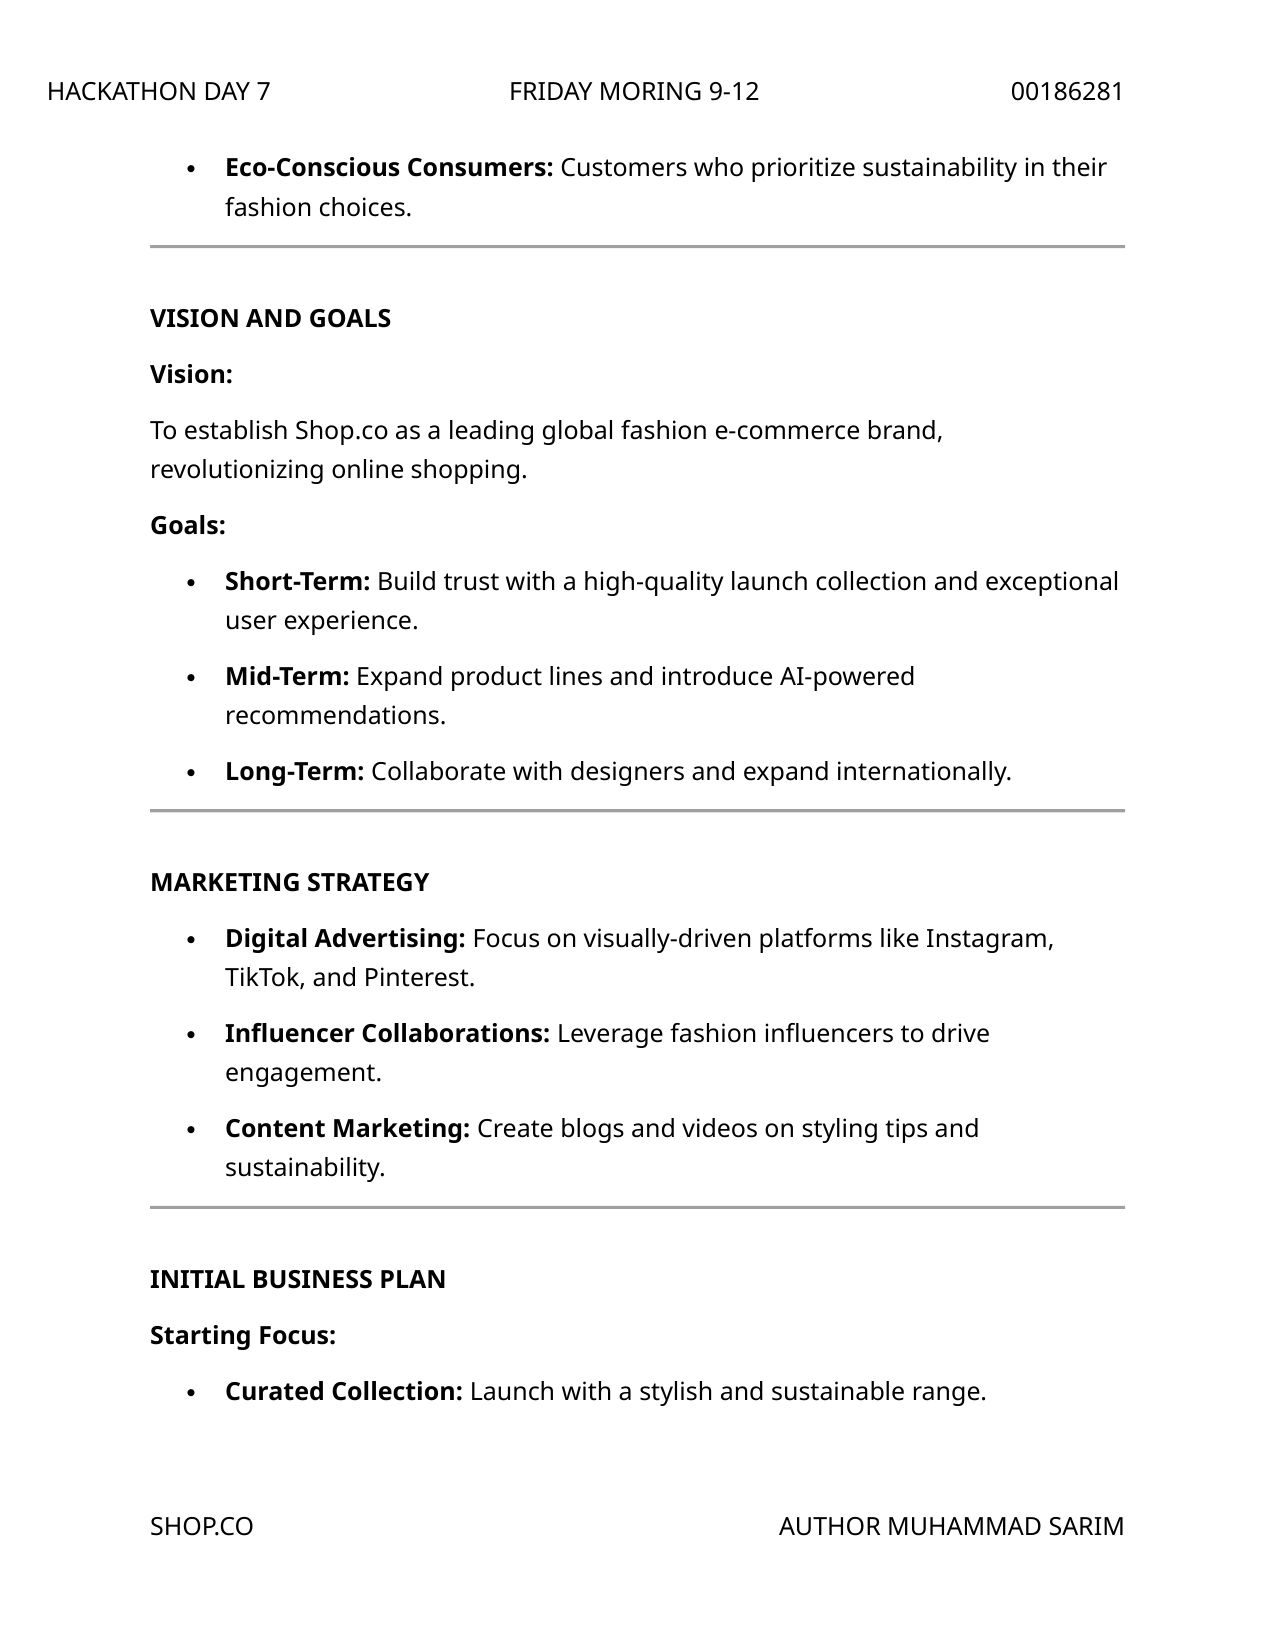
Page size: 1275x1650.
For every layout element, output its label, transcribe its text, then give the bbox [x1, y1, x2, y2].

text Vision: [150, 357, 1125, 391]
text Starting Focus: [150, 1317, 1125, 1352]
list Long-Term: Collaborate with designers and expand internationally. [187, 753, 1125, 787]
list Short-Term: Build trust with a high-quality launch collection and exceptional user experience. [187, 563, 1125, 637]
text INITIAL BUSINESS PLAN [150, 1262, 1125, 1296]
list Digital Advertising: Focus on visually-driven platforms like Instagram, TikTok, and Pinterest. [187, 921, 1125, 994]
text To establish Shop.co as a leading global fashion e-commerce brand, revolutionizing online shopping. [150, 412, 1125, 486]
list Eco-Conscious Consumers: Customers who prioritize sustainability in their fashion choices. [187, 150, 1125, 223]
list Mid-Term: Expand product lines and introduce AI-powered recommendations. [187, 658, 1125, 732]
text MARKETING STRATEGY [150, 865, 1125, 899]
list Curated Collection: Launch with a stylish and sustainable range. [187, 1373, 1125, 1407]
list Influencer Collaborations: Leverage fashion influencers to drive engagement. [187, 1016, 1125, 1089]
list Content Marketing: Create blogs and videos on styling tips and sustainability. [187, 1111, 1125, 1184]
text VISION AND GOALS [150, 301, 1125, 335]
text Goals: [150, 507, 1125, 542]
